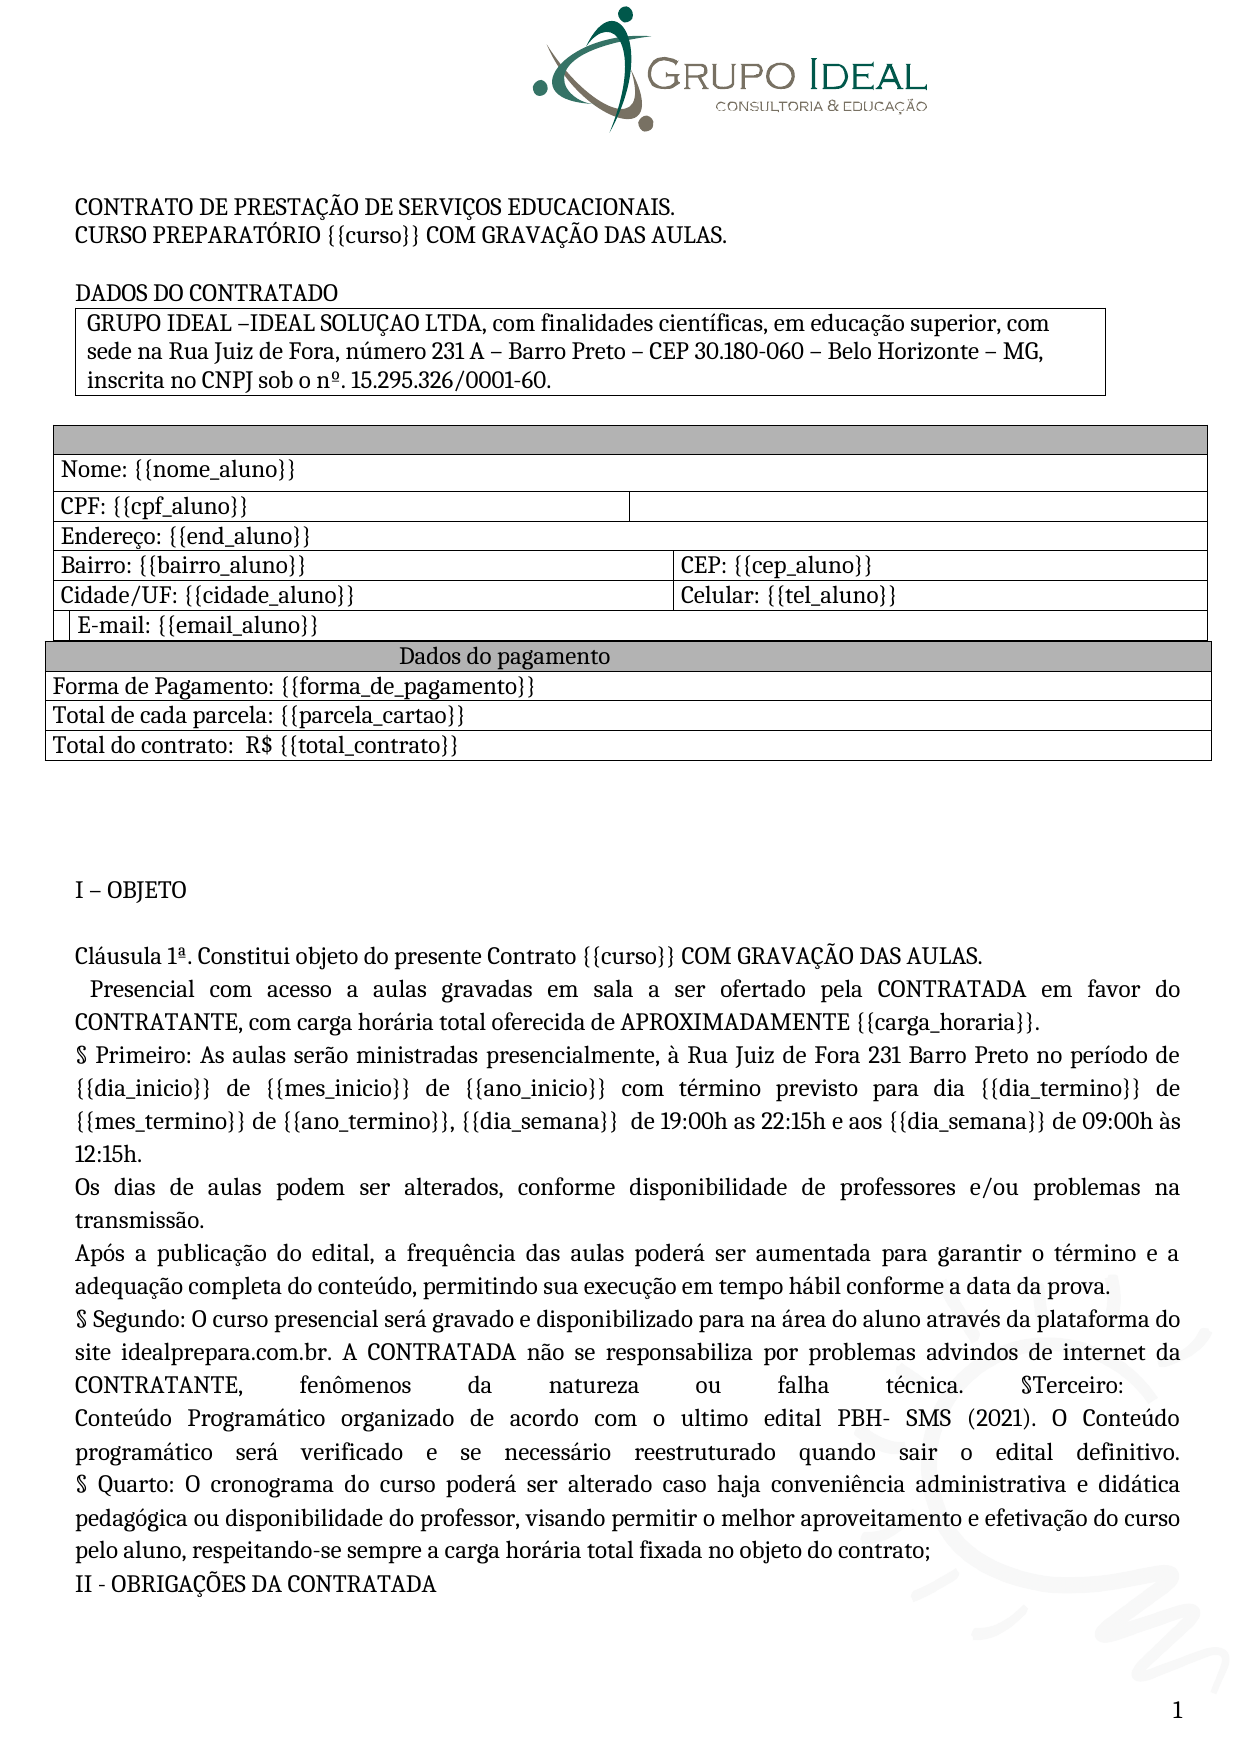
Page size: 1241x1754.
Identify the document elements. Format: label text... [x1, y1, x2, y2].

table_header [54, 426, 1207, 454]
table_cell Bairro: {{bairro_aluno}} [54, 551, 673, 580]
table_cell E-mail: {{email_aluno}} [70, 611, 1207, 640]
table_cell Endereço: {{end_aluno}} [54, 522, 1207, 550]
text Presencial com acesso a aulas gravadas em sala a ser ofertado pela CONTRATADA em favor do CONTRATANTE, com carga horária total oferecida de APROXIMADAMENTE {{carga_horaria}}. [75, 975, 1182, 1037]
table_cell CEP: {{cep_aluno}} [674, 551, 1207, 580]
table_cell CPF: {{cpf_aluno}} [54, 492, 629, 521]
text DADOS DO CONTRATADO [75, 279, 1182, 307]
table_cell Celular: {{tel_aluno}} [674, 581, 1207, 610]
table_cell Cidade/UF: {{cidade_aluno}} [54, 581, 673, 610]
table_header GRUPO IDEAL –IDEAL SOLUÇAO LTDA, com finalidades científicas, em educação superior, com sede na Rua Juiz de Fora, número 231 A – Barro Preto – CEP 30.180-060 – Belo Horizonte – MG, inscrita no CNPJ sob o nº. 15.295.326/0001-60. [76, 309, 1105, 395]
text II - OBRIGAÇÕES DA CONTRATADA [75, 1569, 1182, 1598]
table_cell Forma de Pagamento: {{forma_de_pagamento}} [46, 672, 1211, 700]
table_cell [630, 492, 1207, 521]
text § Segundo: O curso presencial será gravado e disponibilizado para na área do aluno através da plataforma do site idealprepara.com.br. A CONTRATADA não se responsabiliza por problemas advindos de internet da CONTRATANTE, fenômenos da natureza ou falha técnica. §Terceiro: Conteúdo Programático organizado de acordo com o ultimo edital PBH- SMS (2021). O Conteúdo programático será verificado e se necessário reestruturado quando sair o edital definitivo. § Quarto: O cronograma do curso poderá ser alterado caso haja conveniência administrativa e didática pedagógica ou disponibilidade do professor, visando permitir o melhor aproveitamento e efetivação do curso pelo aluno, respeitando-se sempre a carga horária total fixada no objeto do contrato; [75, 1305, 1182, 1565]
picture [834, 1257, 1241, 1710]
table_cell Nome: {{nome_aluno}} [54, 455, 1207, 491]
table_cell Total de cada parcela: {{parcela_cartao}} [46, 701, 1211, 730]
table_cell [54, 611, 69, 640]
table_cell Total do contrato: R$ {{total_contrato}} [46, 731, 1211, 760]
text I – OBJETO [75, 876, 1182, 905]
table_header Dados do pagamento [46, 642, 1211, 671]
text § Primeiro: As aulas serão ministradas presencialmente, à Rua Juiz de Fora 231 Barro Preto no período de {{dia_inicio}} de {{mes_inicio}} de {{ano_inicio}} com término previsto para dia {{dia_termino}} de {{mes_termino}} de {{ano_termino}}, {{dia_semana}} de 19:00h as 22:15h e aos {{dia_semana}} de 09:00h às 12:15h. Os dias de aulas podem ser alterados, conforme disponibilidade de professores e/ou problemas na transmissão. Após a publicação do edital, a frequência das aulas poderá ser aumentada para garantir o término e a adequação completa do conteúdo, permitindo sua execução em tempo hábil conforme a data da prova. [75, 1041, 1182, 1301]
text Cláusula 1ª. Constitui objeto do presente Contrato {{curso}} COM GRAVAÇÃO DAS AULAS. [75, 942, 1182, 971]
text CURSO PREPARATÓRIO {{curso}} COM GRAVAÇÃO DAS AULAS. [75, 221, 1182, 250]
text CONTRATO DE PRESTAÇÃO DE SERVIÇOS EDUCACIONAIS. [75, 192, 1182, 221]
